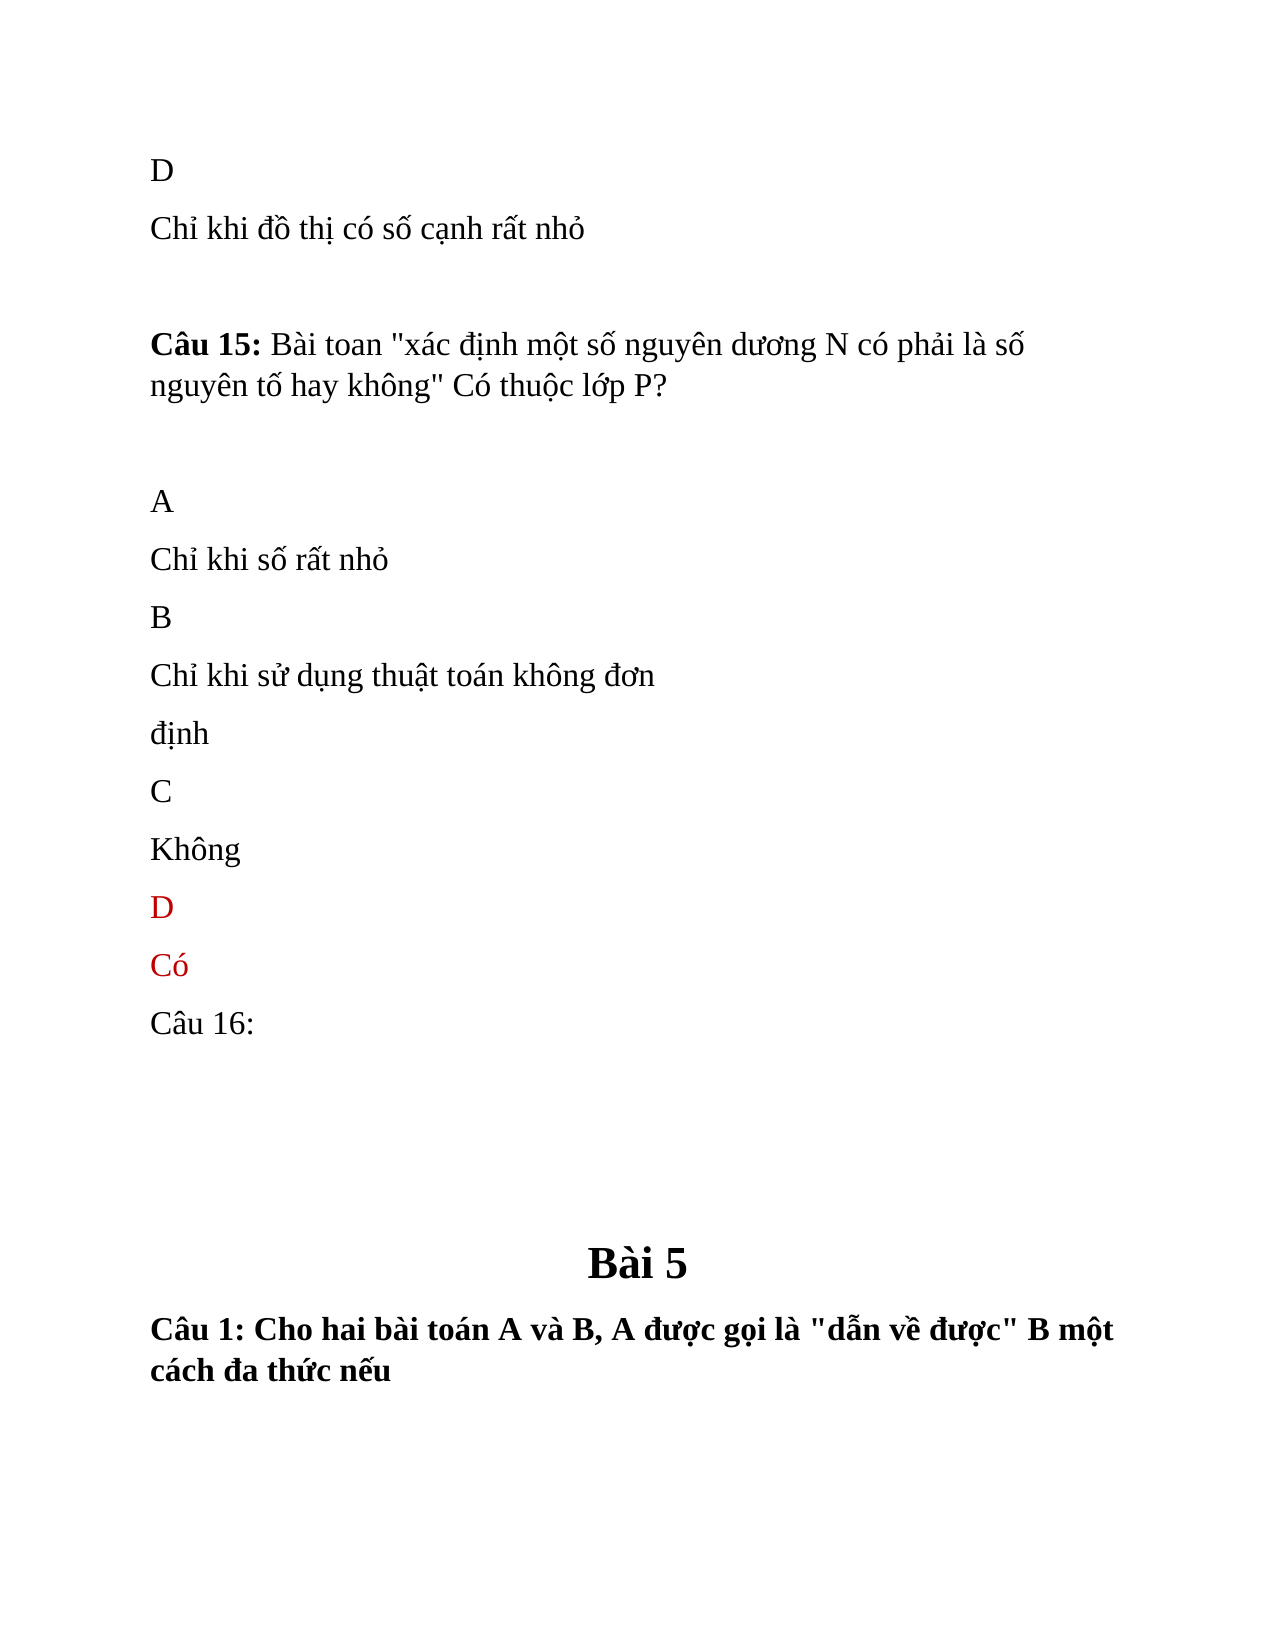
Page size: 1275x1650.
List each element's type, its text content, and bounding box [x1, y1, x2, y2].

text Bài 5 [150, 1236, 1125, 1288]
text Câu 16: [150, 1004, 1125, 1042]
text A [150, 481, 1125, 520]
text C [150, 772, 1125, 810]
text Chỉ khi đồ thị có số cạnh rất nhỏ [150, 208, 1125, 246]
text B [150, 597, 1125, 636]
text D [150, 150, 1125, 188]
text Câu 1: Cho hai bài toán A và B, A được gọi là "dẫn về được" B một cách đa thức nếu [150, 1309, 1125, 1389]
text Chỉ khi số rất nhỏ [150, 539, 1125, 578]
text định [150, 713, 1125, 752]
text Có [150, 946, 1125, 984]
text D [150, 888, 1125, 926]
text Chỉ khi sử dụng thuật toán không đơn [150, 656, 1125, 694]
text Câu 15: Bài toan "xác định một số nguyên dương N có phải là số nguyên tố hay không" Có thuộc lớp P? [150, 324, 1125, 404]
text Không [150, 829, 1125, 868]
